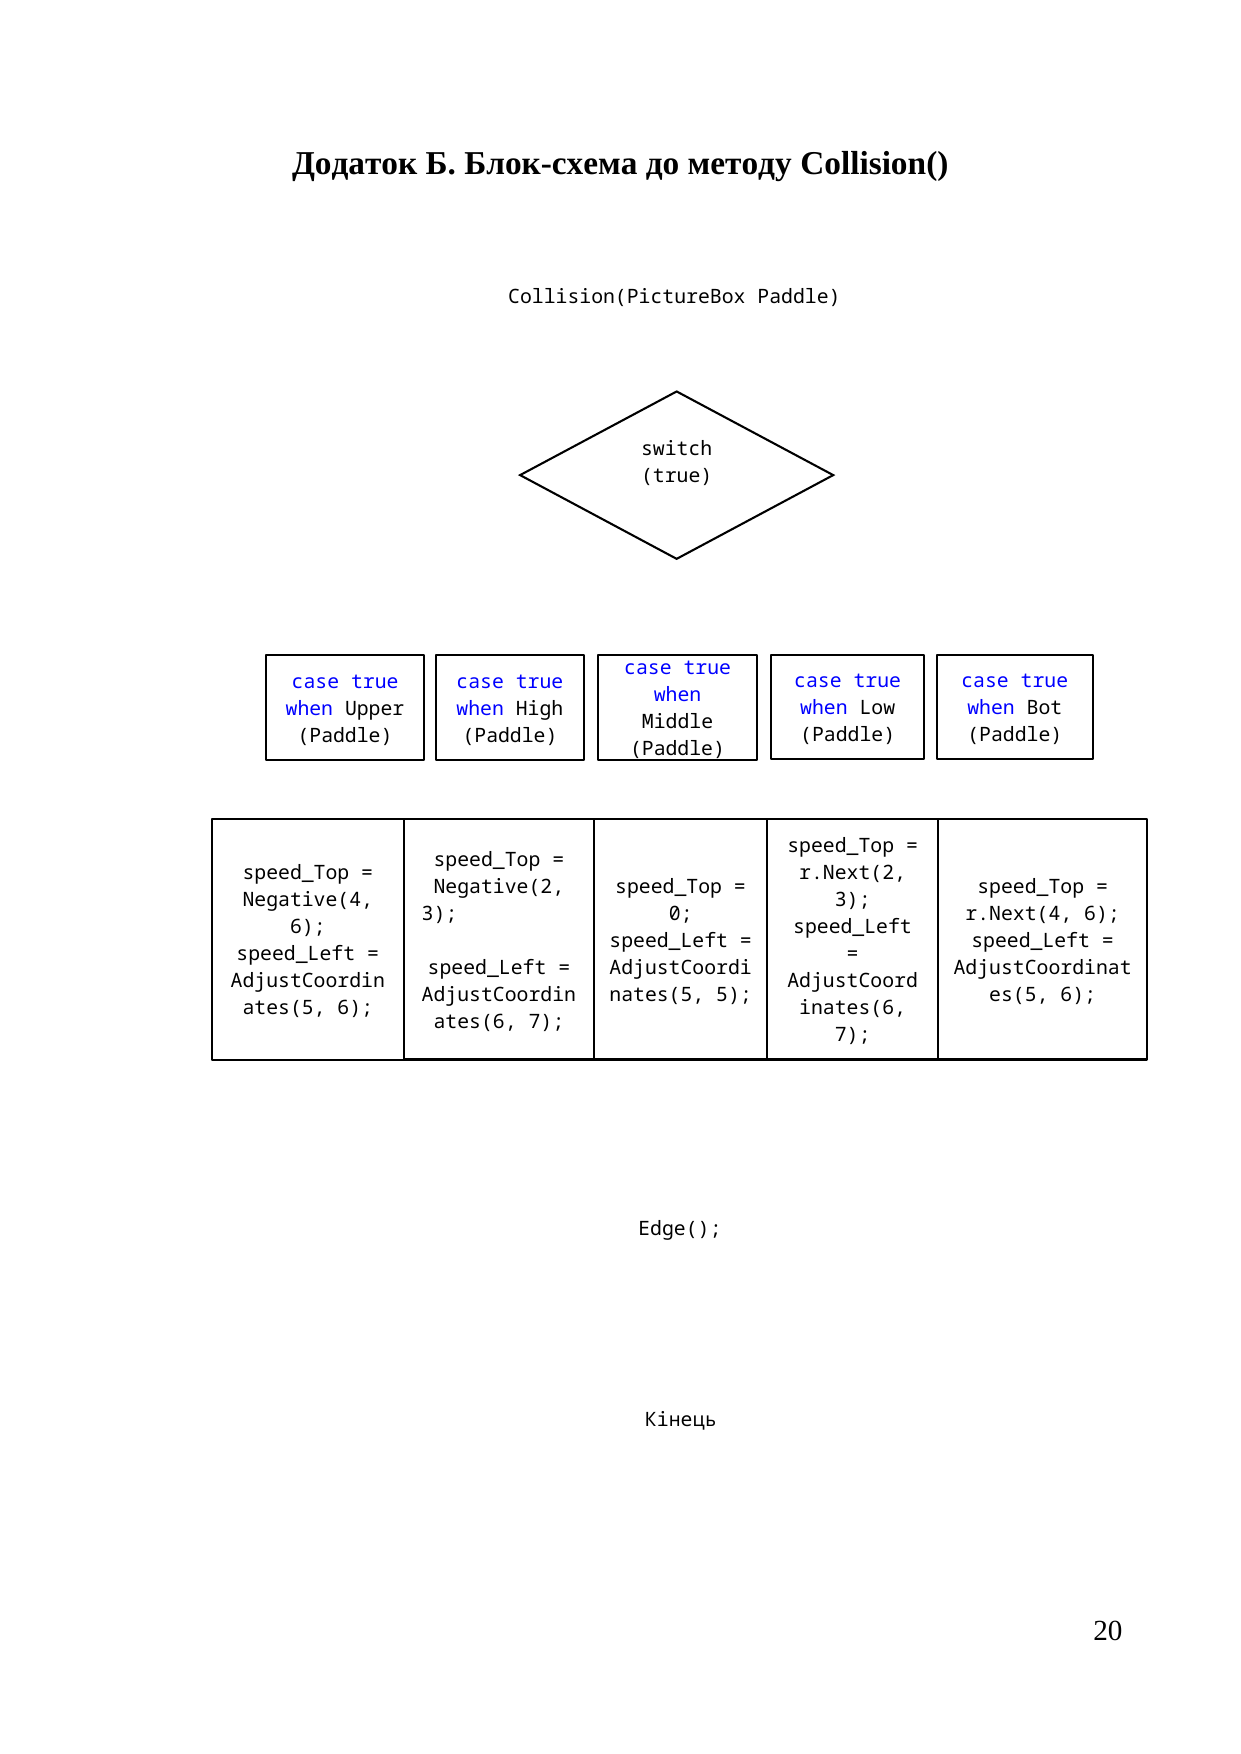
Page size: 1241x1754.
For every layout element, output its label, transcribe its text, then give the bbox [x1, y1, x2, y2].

subtitle Додаток Б. Блок-схема до методу Collision() [118, 143, 1122, 181]
